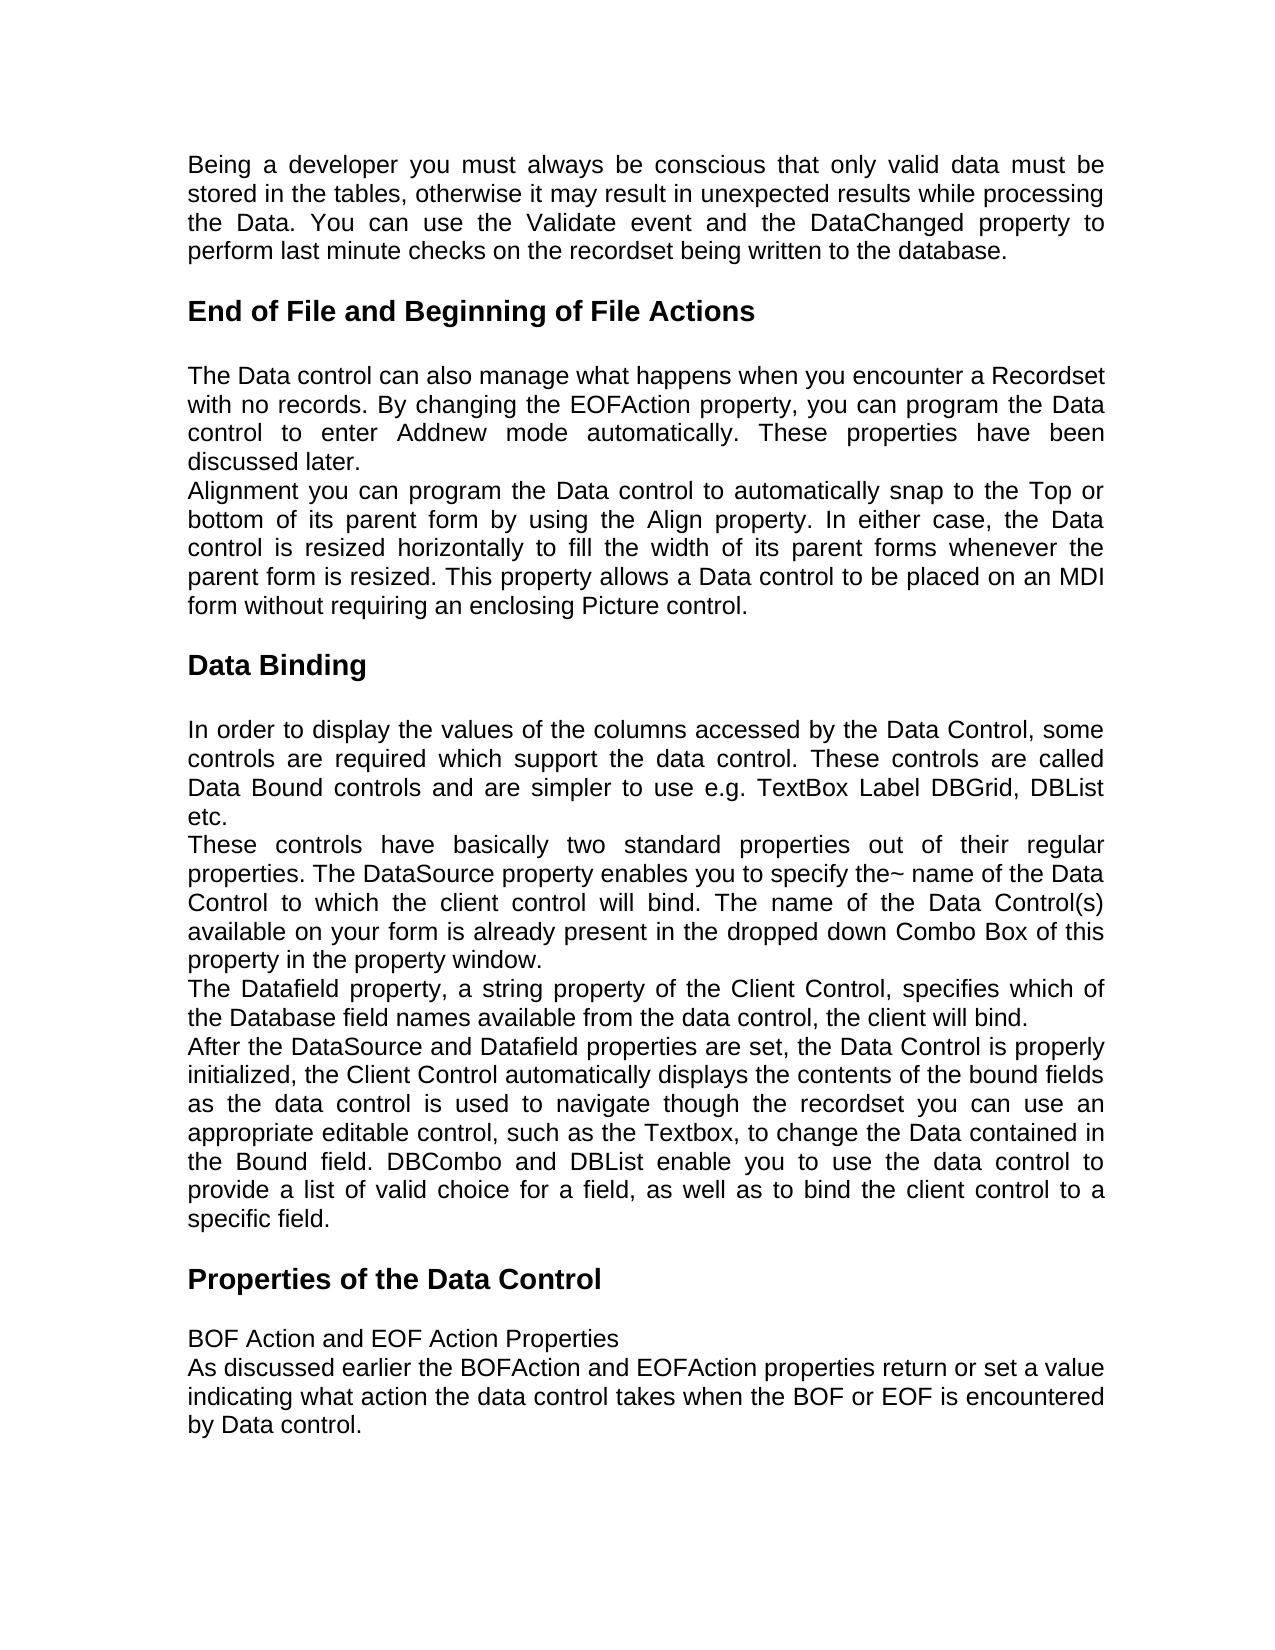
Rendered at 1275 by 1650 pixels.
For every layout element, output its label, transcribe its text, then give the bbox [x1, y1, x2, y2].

text Data Binding [187, 648, 1106, 682]
text Being a developer you must always be conscious that only valid data must be stored in the tables, otherwise it may result in unexpected results while processing the Data. You can use the Validate event and the DataChanged property to perform last minute checks on the recordset being written to the database. [187, 150, 1106, 265]
text As discussed earlier the BOFAction and EOFAction properties return or set a value indicating what action the data control takes when the BOF or EOF is encountered by Data control. [187, 1353, 1106, 1439]
text In order to display the values of the columns accessed by the Data Control, some controls are required which support the data control. These controls are called Data Bound controls and are simpler to use e.g. TextBox Label DBGrid, DBList etc. [187, 715, 1106, 830]
text Alignment you can program the Data control to automatically snap to the Top or bottom of its parent form by using the Align property. In either case, the Data control is resized horizontally to fill the width of its parent forms whenever the parent form is resized. This property allows a Data control to be placed on an MDI form without requiring an enclosing Picture control. [187, 476, 1106, 619]
text After the DataSource and Datafield properties are set, the Data Control is properly initialized, the Client Control automatically displays the contents of the bound fields as the data control is used to navigate though the recordset you can use an appropriate editable control, such as the Textbox, to change the Data contained in the Bound field. DBCombo and DBList enable you to use the data control to provide a list of valid choice for a field, as well as to bind the client control to a specific field. [187, 1032, 1106, 1233]
text Properties of the Data Control [187, 1262, 1106, 1295]
text BOF Action and EOF Action Properties [187, 1324, 1106, 1353]
text End of File and Beginning of File Actions [187, 294, 1106, 327]
text The Datafield property, a string property of the Client Control, specifies which of the Database field names available from the data control, the client will bind. [187, 974, 1106, 1032]
text These controls have basically two standard properties out of their regular properties. The DataSource property enables you to specify the~ name of the Data Control to which the client control will bind. The name of the Data Control(s) available on your form is already present in the dropped down Combo Box of this property in the property window. [187, 830, 1106, 974]
text The Data control can also manage what happens when you encounter a Recordset with no records. By changing the EOFAction property, you can program the Data control to enter Addnew mode automatically. These properties have been discussed later. [187, 361, 1106, 476]
